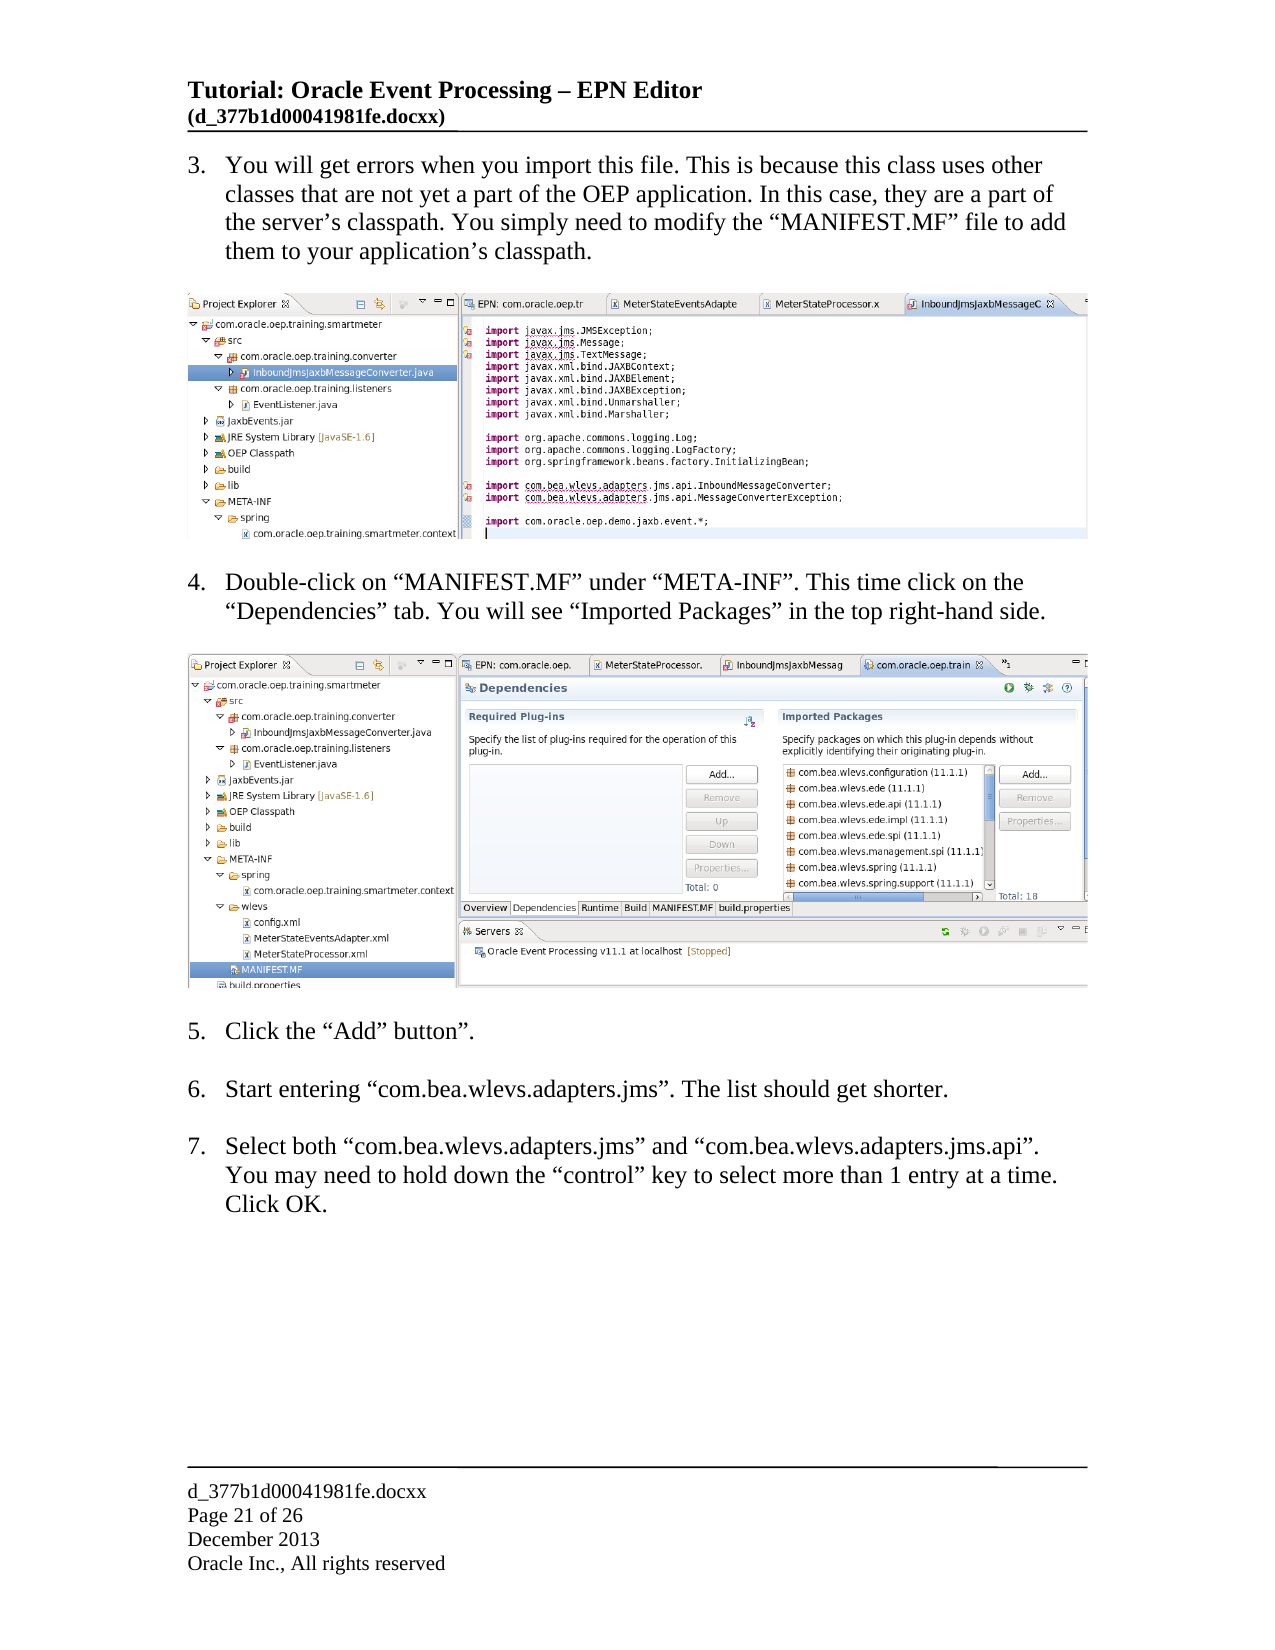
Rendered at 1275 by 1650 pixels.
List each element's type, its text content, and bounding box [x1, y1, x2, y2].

list Click the “Add” button”. [187, 1016, 1087, 1045]
picture [187, 293, 1088, 539]
list You will get errors when you import this file. This is because this class uses other classes that are not yet a part of the OEP application. In this case, they are a part of the server’s classpath. You simply need to modify the “MANIFEST.MF” file to add them to your application’s classpath. [187, 150, 1087, 265]
list Select both “com.bea.wlevs.adapters.jms” and “com.bea.wlevs.adapters.jms.api”. You may need to hold down the “control” key to select more than 1 entry at a time. Click OK. [187, 1131, 1087, 1218]
picture [187, 653, 1088, 988]
list Double-click on “MANIFEST.MF” under “META-INF”. This time click on the “Dependencies” tab. You will see “Imported Packages” in the top right-hand side. [187, 567, 1087, 625]
list Start entering “com.bea.wlevs.adapters.jms”. The list should get shorter. [187, 1074, 1087, 1103]
